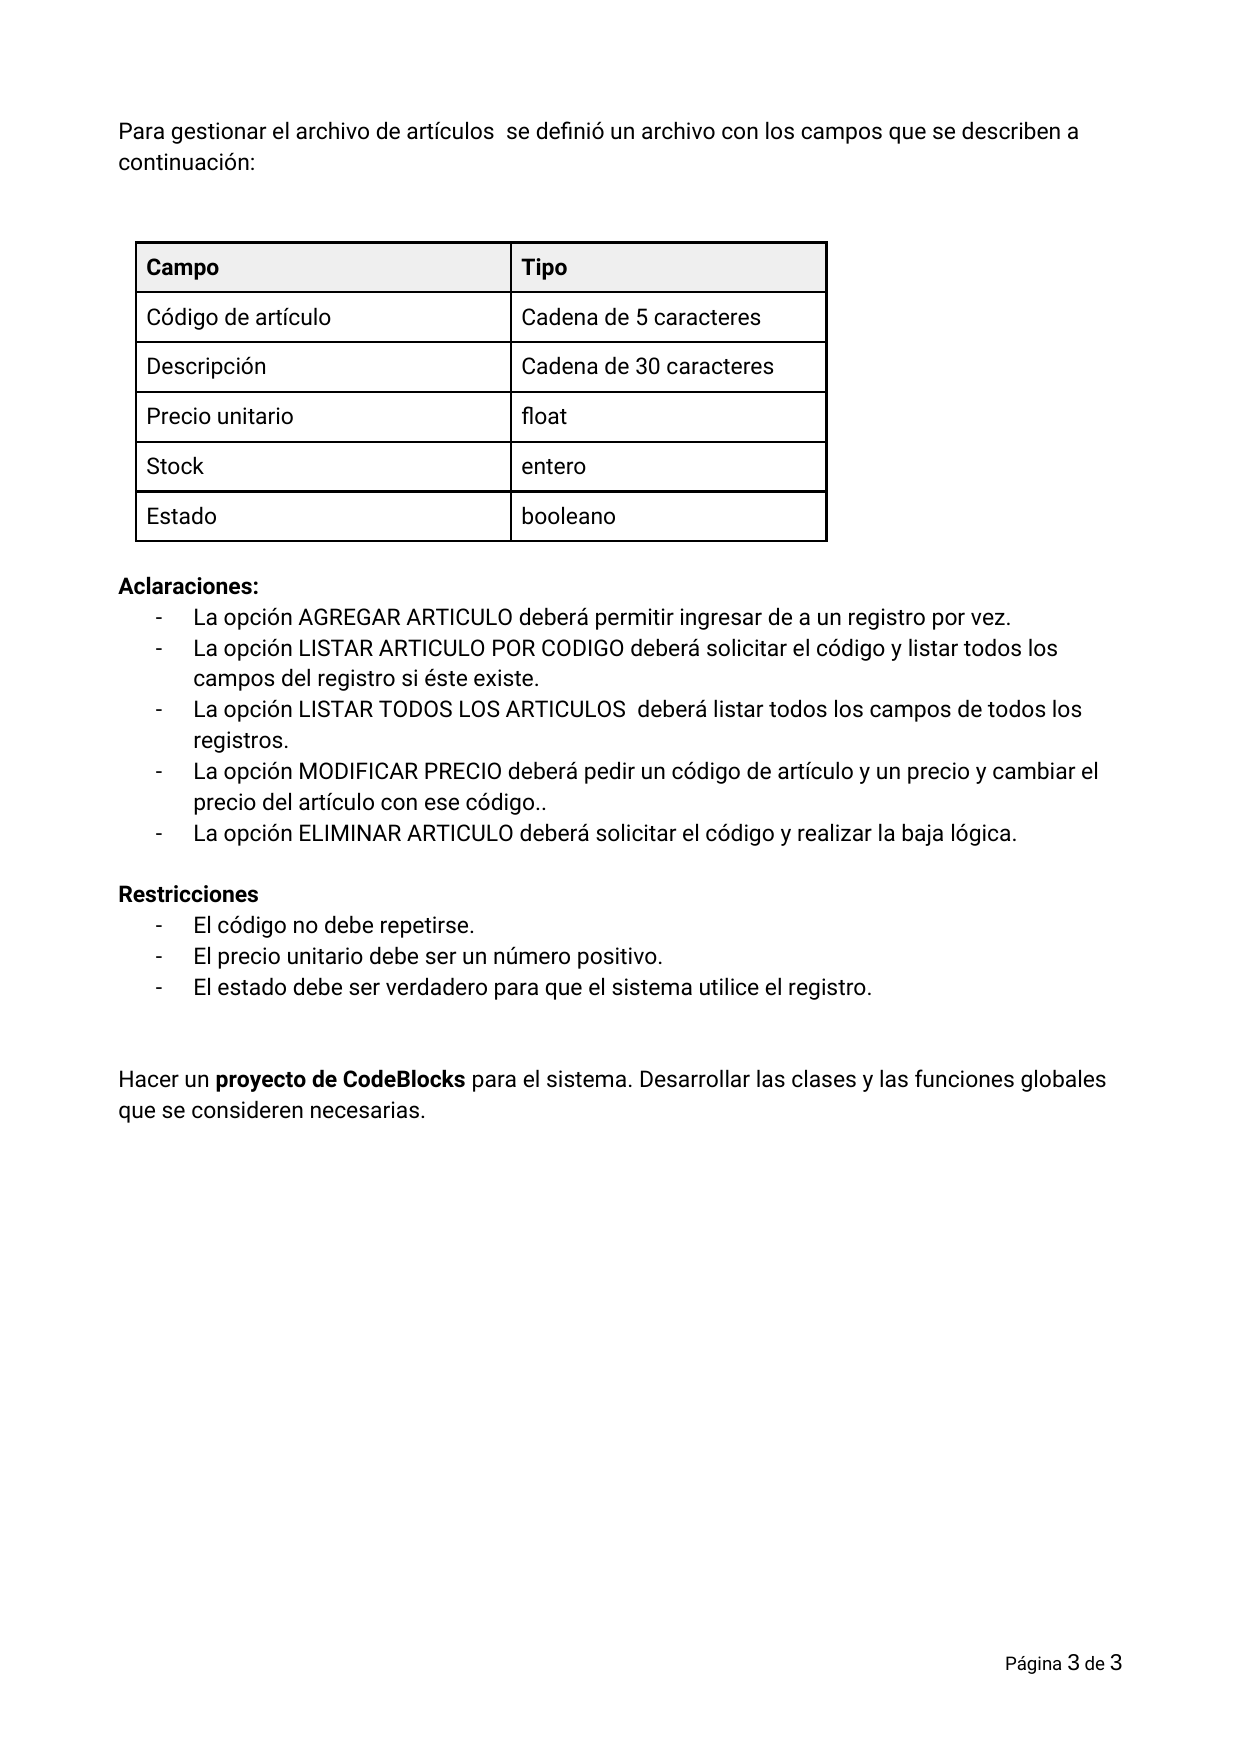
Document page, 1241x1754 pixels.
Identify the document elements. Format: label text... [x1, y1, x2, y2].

table_cell Cadena de 30 caracteres [512, 343, 825, 391]
text Para gestionar el archivo de artículos se definió un archivo con los campos que se describen a continuación: [118, 118, 1122, 176]
list El estado debe ser verdadero para que el sistema utilice el registro. [156, 974, 1122, 1001]
table_cell Stock [137, 443, 510, 490]
table_cell Estado [137, 493, 510, 540]
table_cell float [512, 393, 825, 441]
list La opción ELIMINAR ARTICULO deberá solicitar el código y realizar la baja lógica. [156, 820, 1122, 847]
text Restricciones [118, 881, 1122, 908]
list La opción LISTAR TODOS LOS ARTICULOS deberá listar todos los campos de todos los registros. [156, 696, 1122, 754]
list La opción AGREGAR ARTICULO deberá permitir ingresar de a un registro por vez. [156, 604, 1122, 631]
table_cell Precio unitario [137, 393, 510, 441]
list La opción LISTAR ARTICULO POR CODIGO deberá solicitar el código y listar todos los campos del registro si éste existe. [156, 635, 1122, 692]
table_cell Cadena de 5 caracteres [512, 293, 825, 341]
table_cell Descripción [137, 343, 510, 391]
table_cell booleano [512, 493, 825, 540]
list La opción MODIFICAR PRECIO deberá pedir un código de artículo y un precio y cambiar el precio del artículo con ese código.. [156, 758, 1122, 816]
table_header Campo [137, 244, 510, 291]
text Hacer un proyecto de CodeBlocks para el sistema. Desarrollar las clases y las funciones globales que se consideren necesarias. [118, 1066, 1122, 1124]
table_cell entero [512, 443, 825, 490]
list El precio unitario debe ser un número positivo. [156, 943, 1122, 970]
table_cell Código de artículo [137, 293, 510, 341]
table_header Tipo [512, 244, 825, 291]
text Aclaraciones: [118, 573, 1122, 600]
list El código no debe repetirse. [156, 912, 1122, 939]
